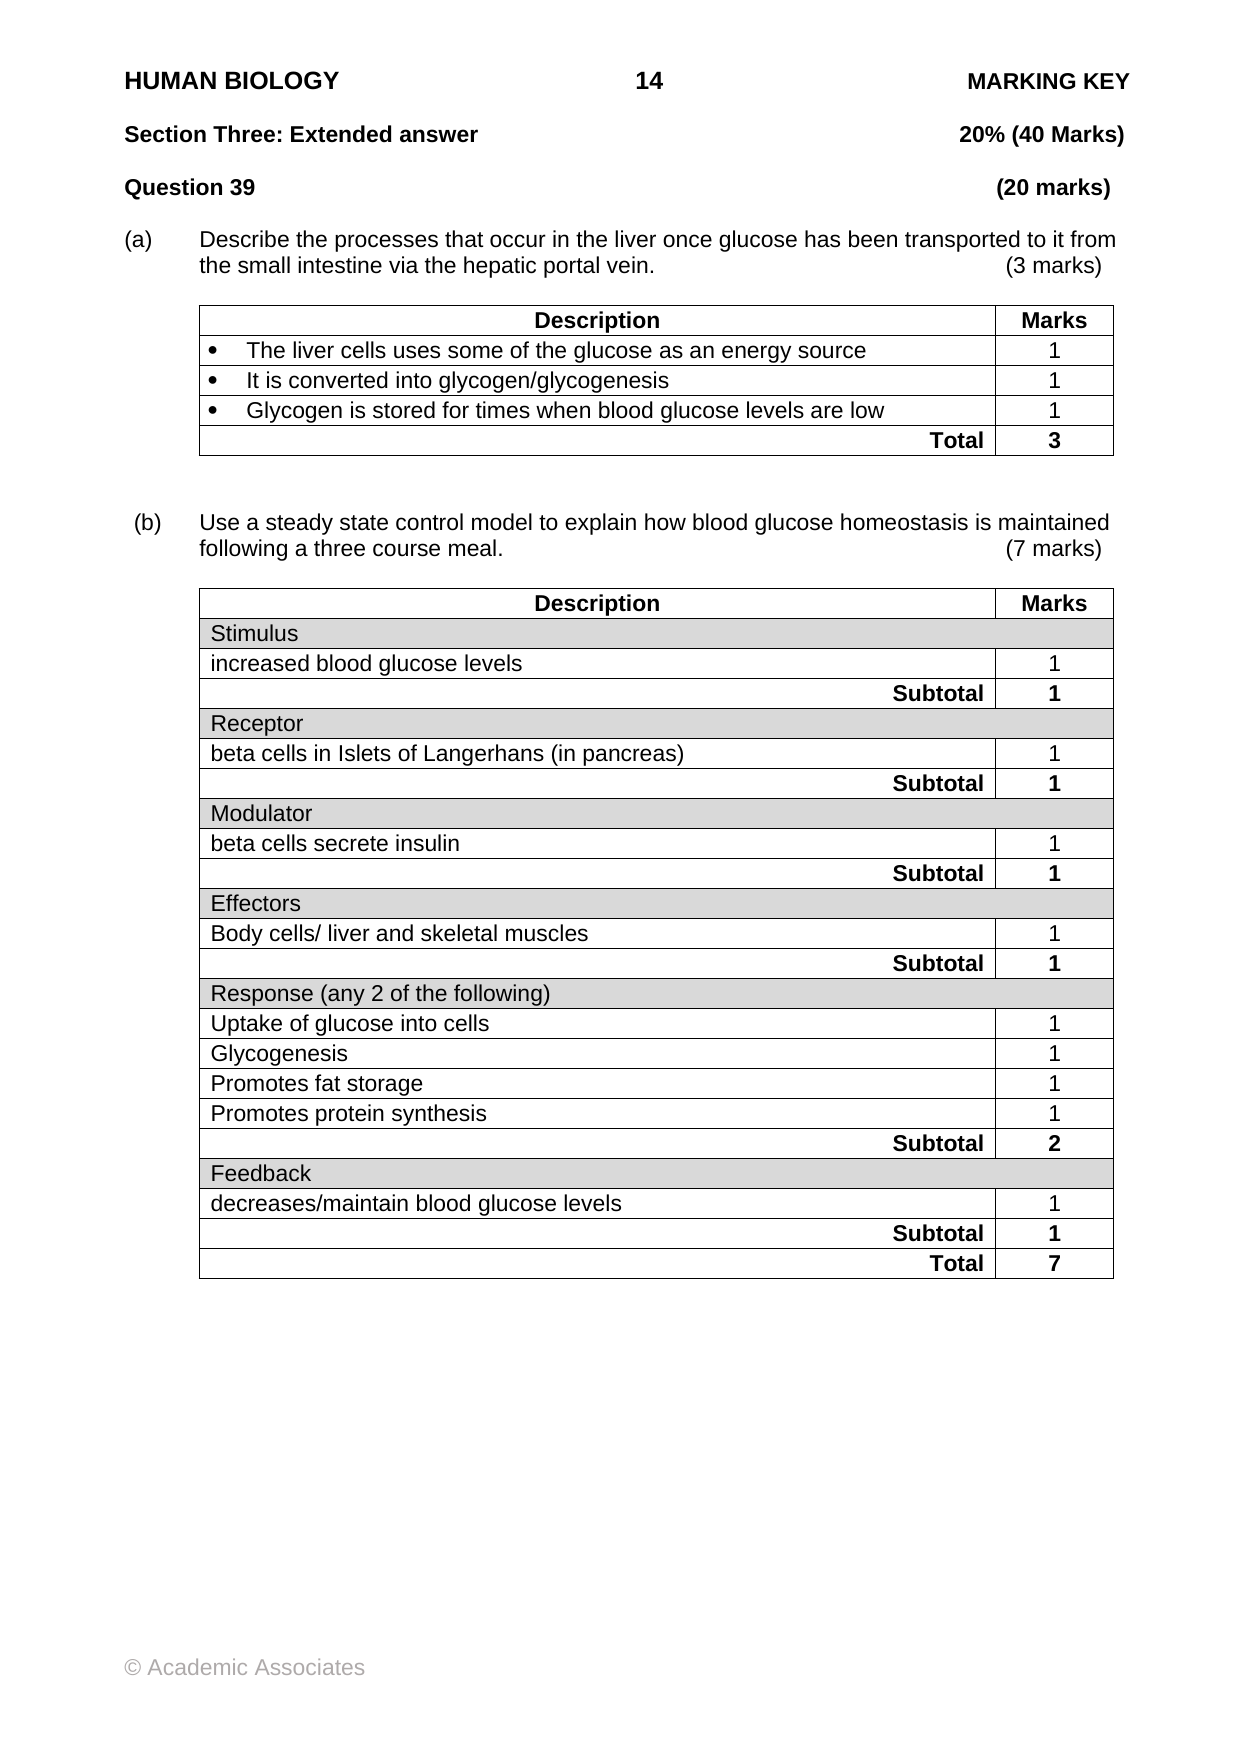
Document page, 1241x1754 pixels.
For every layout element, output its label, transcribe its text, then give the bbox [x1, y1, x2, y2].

table_cell Glycogen is stored for times when blood glucose levels are low [200, 396, 995, 425]
table_cell Response (any 2 of the following) [200, 979, 1113, 1008]
table_cell Total [200, 1249, 995, 1278]
table_cell 1 [996, 919, 1113, 948]
table_cell Effectors [200, 889, 1113, 918]
table_cell 1 [996, 396, 1113, 425]
table_cell Feedback [200, 1159, 1113, 1188]
table_header Marks [996, 306, 1113, 335]
table_cell 7 [996, 1249, 1113, 1278]
table_header Section Three: Extended answer [124, 121, 630, 147]
table_cell Promotes protein synthesis [200, 1099, 995, 1128]
table_cell 1 [996, 739, 1113, 768]
list Describe the processes that occur in the liver once glucose has been transported to it from the small intestine via the hepatic portal vein. (3 marks) [124, 226, 1118, 279]
table_cell increased blood glucose levels [200, 649, 995, 678]
table_cell 2 [996, 1129, 1113, 1158]
table_cell Uptake of glucose into cells [200, 1009, 995, 1038]
table_cell 1 [996, 1189, 1113, 1218]
table_cell 1 [996, 949, 1113, 978]
table_cell 1 [996, 336, 1113, 365]
table_cell Subtotal [200, 949, 995, 978]
table_cell Total [200, 426, 995, 455]
table_cell Stimulus [200, 619, 1113, 648]
table_cell 1 [996, 1219, 1113, 1248]
table_cell Body cells/ liver and skeletal muscles [200, 919, 995, 948]
table_cell Glycogenesis [200, 1039, 995, 1068]
table_cell 1 [996, 1069, 1113, 1098]
table_cell Promotes fat storage [200, 1069, 995, 1098]
table_cell 1 [996, 1009, 1113, 1038]
table_cell The liver cells uses some of the glucose as an energy source [200, 336, 995, 365]
table_header 20% (40 Marks) [630, 121, 1136, 147]
table_header Description [200, 306, 995, 335]
table_cell 1 [996, 859, 1113, 888]
table_cell Subtotal [200, 679, 995, 708]
table_cell Modulator [200, 799, 1113, 828]
table_cell beta cells in Islets of Langerhans (in pancreas) [200, 739, 995, 768]
table_cell 1 [996, 1039, 1113, 1068]
table_cell Subtotal [200, 1219, 995, 1248]
table_cell 1 [996, 1099, 1113, 1128]
table_cell 1 [996, 679, 1113, 708]
table_cell Subtotal [200, 769, 995, 798]
text Question 39 (20 marks) [124, 173, 1118, 200]
table_header Marks [996, 589, 1113, 618]
table_cell 1 [996, 829, 1113, 858]
table_cell decreases/maintain blood glucose levels [200, 1189, 995, 1218]
table_cell 1 [996, 366, 1113, 395]
list Use a steady state control model to explain how blood glucose homeostasis is maintained following a three course meal. (7 marks) [133, 509, 1118, 562]
table_cell beta cells secrete insulin [200, 829, 995, 858]
table_cell 1 [996, 649, 1113, 678]
table_header Description [200, 589, 995, 618]
table_cell It is converted into glycogen/glycogenesis [200, 366, 995, 395]
table_cell Subtotal [200, 1129, 995, 1158]
table_cell 3 [996, 426, 1113, 455]
table_cell 1 [996, 769, 1113, 798]
table_cell Subtotal [200, 859, 995, 888]
table_cell Receptor [200, 709, 1113, 738]
